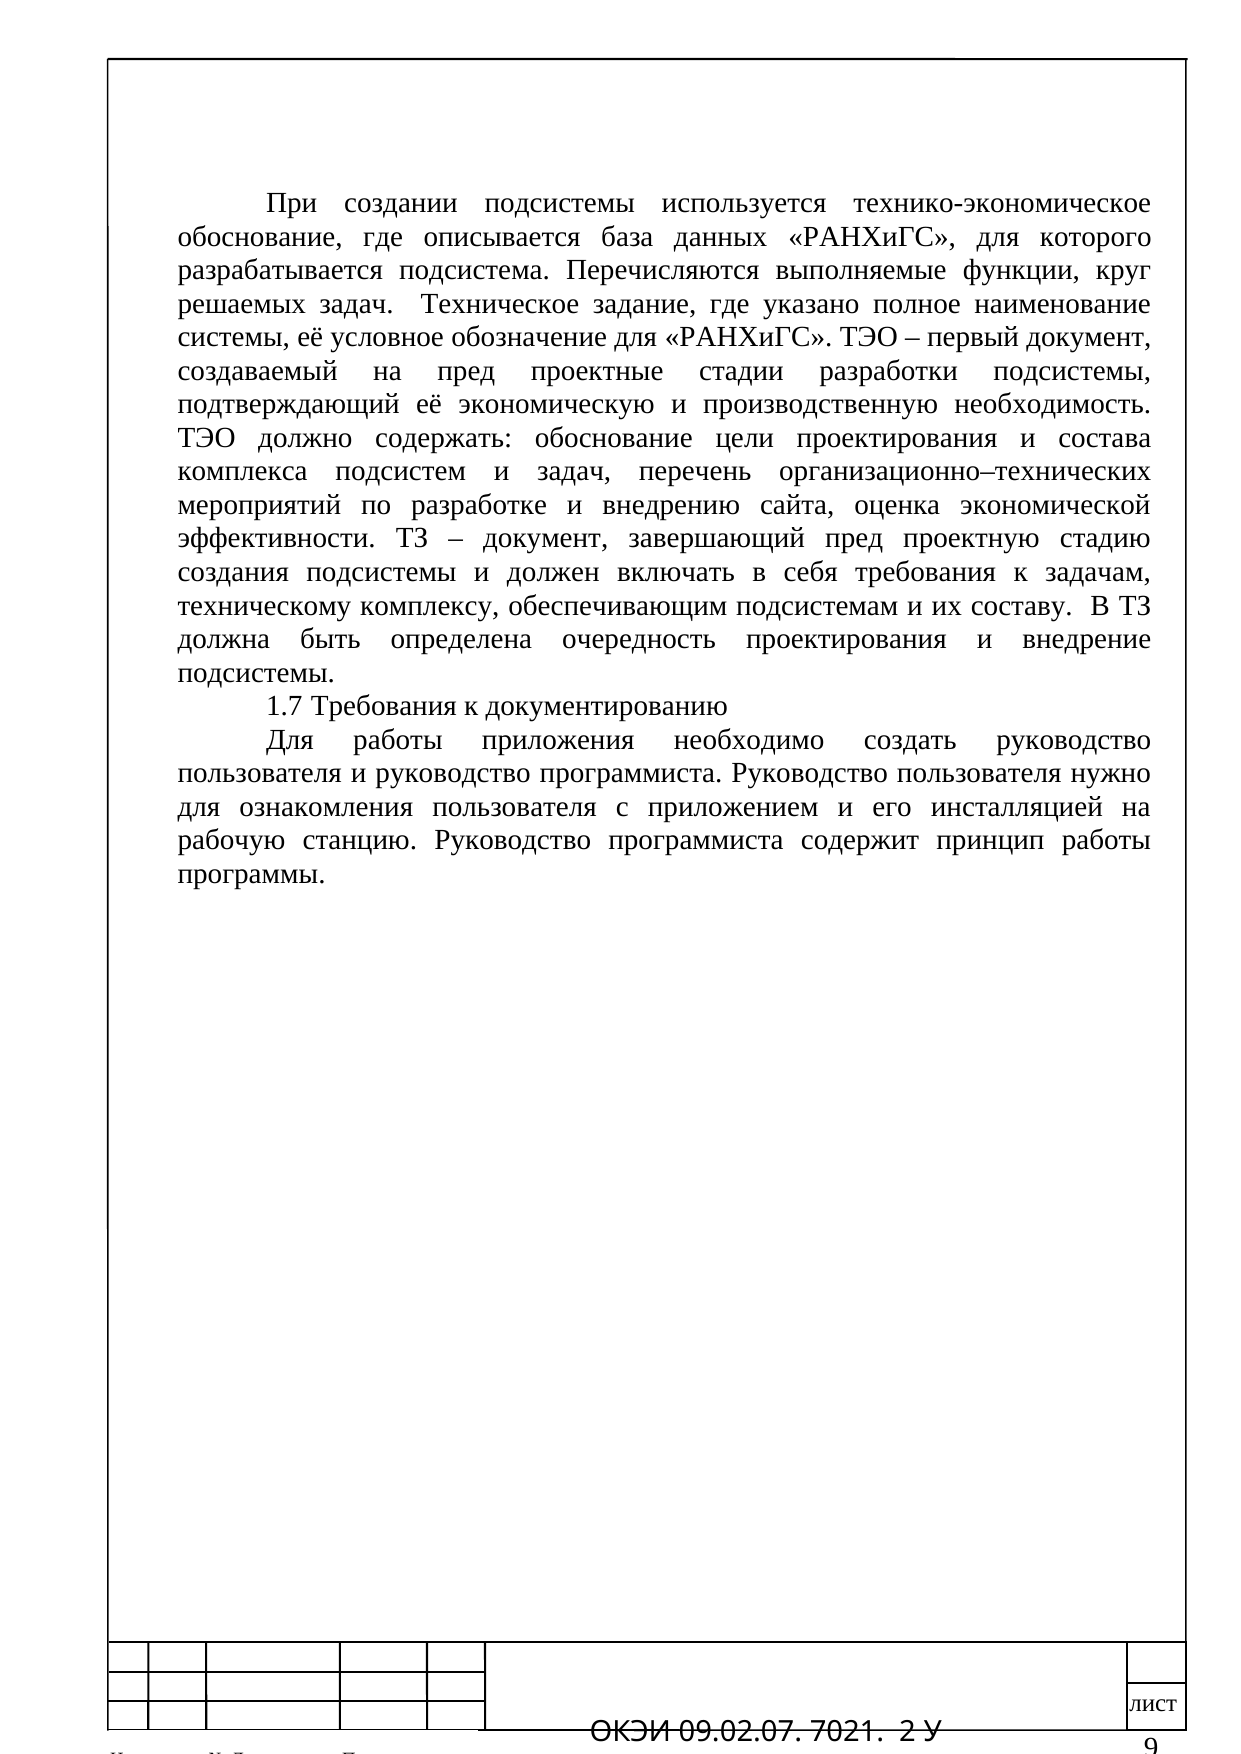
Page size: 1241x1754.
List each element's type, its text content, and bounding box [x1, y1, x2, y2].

text При создании подсистемы используется технико-экономическое обоснование, где описывается база данных «РАНХиГС», для которого разрабатывается подсистема. Перечисляются выполняемые функции, круг решаемых задач. Техническое задание, где указано полное наименование системы, её условное обозначение для «РАНХиГС». ТЭО – первый документ, создаваемый на пред проектные стадии разработки подсистемы, подтверждающий её экономическую и производственную необходимость. ТЭО должно содержать: обоснование цели проектирования и состава комплекса подсистем и задач, перечень организационно–технических мероприятий по разработке и внедрению сайта, оценка экономической эффективности. ТЗ – документ, завершающий пред проектную стадию создания подсистемы и должен включать в себя требования к задачам, техническому комплексу, обеспечивающим подсистемам и их составу. В ТЗ должна быть определена очередность проектирования и внедрение подсистемы. [177, 185, 1152, 688]
text Для работы приложения необходимо создать руководство пользователя и руководство программиста. Руководство пользователя нужно для ознакомления пользователя с приложением и его инсталляцией на рабочую станцию. Руководство программиста содержит принцип работы программы. [177, 722, 1152, 889]
text 1.7 Требования к документированию [177, 688, 1152, 722]
